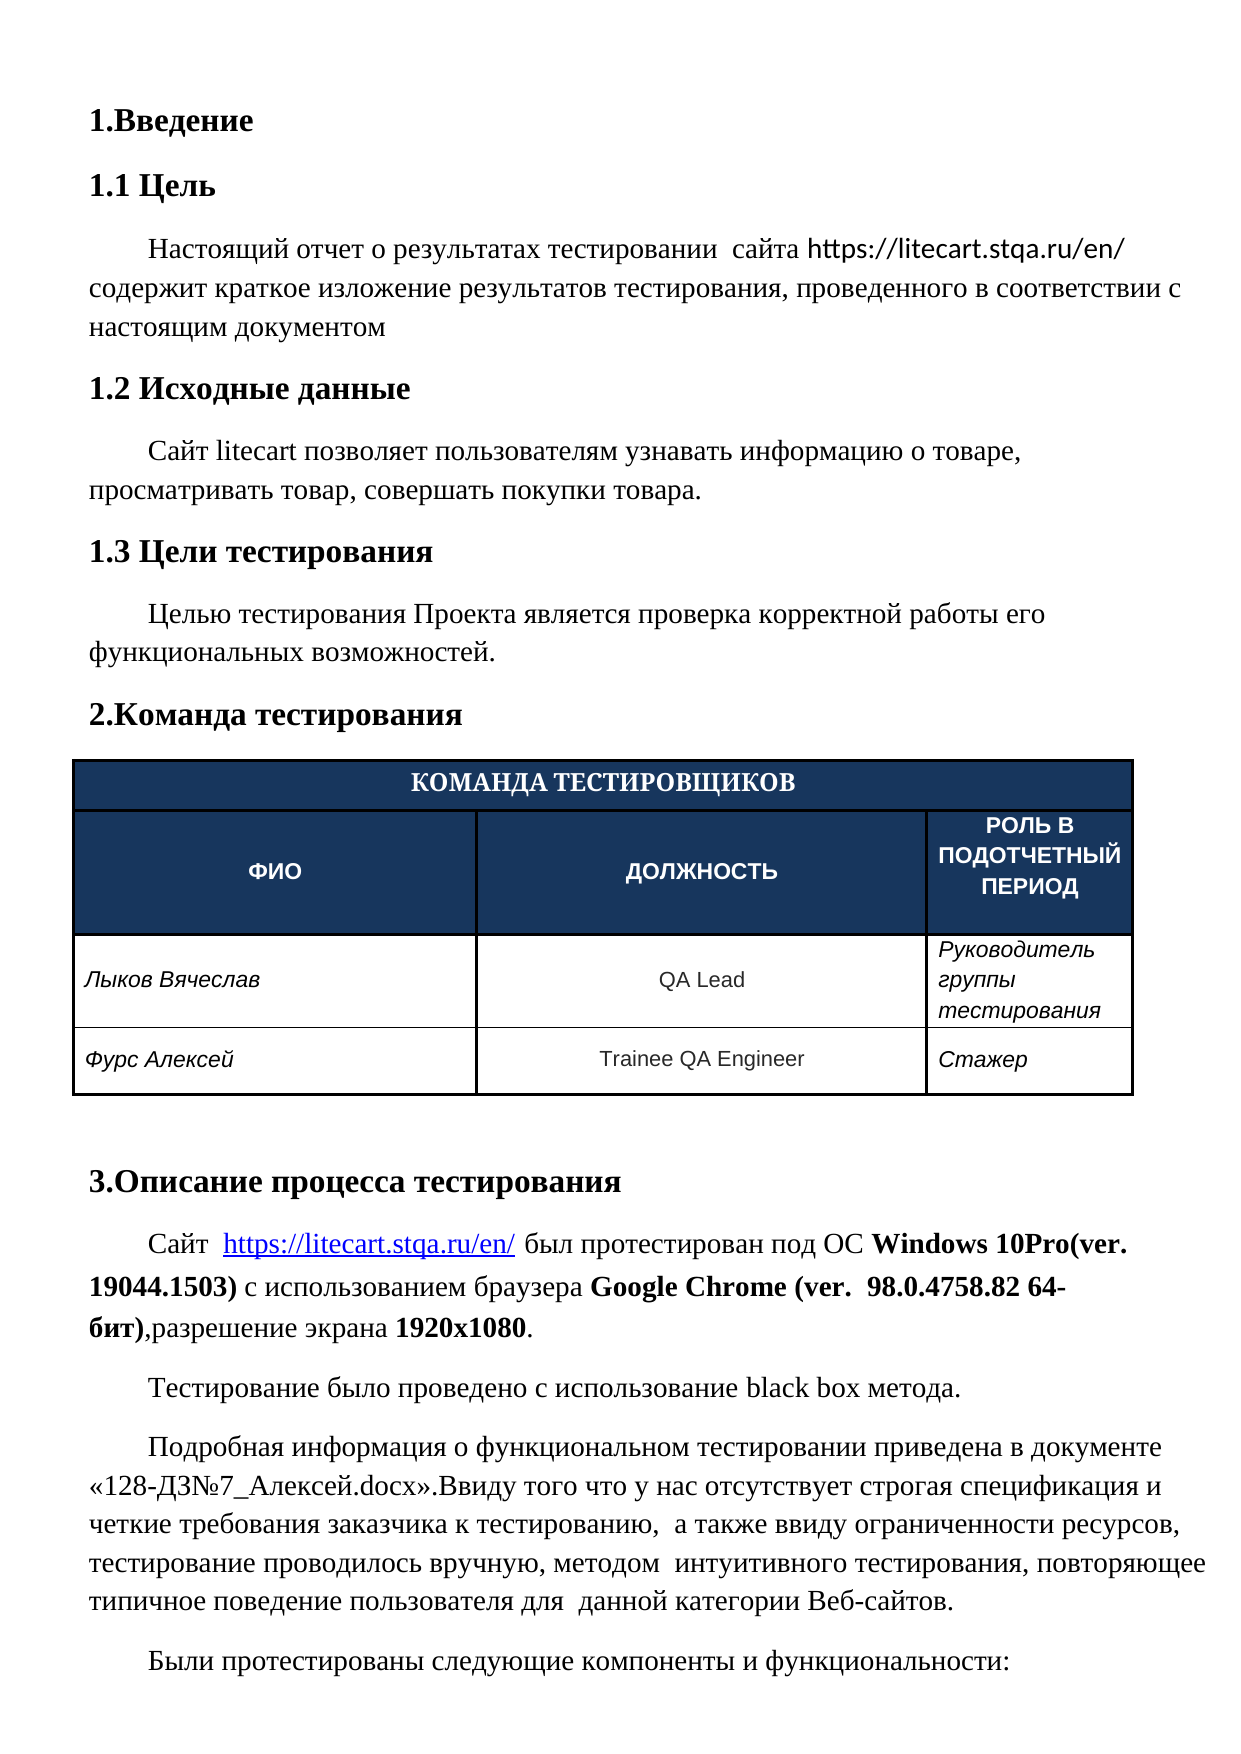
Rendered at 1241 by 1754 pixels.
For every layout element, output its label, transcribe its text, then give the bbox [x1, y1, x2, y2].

text Тестирование было проведено с использование black box метода. [89, 1370, 1211, 1403]
table_cell Роль в подотчетный период [928, 812, 1131, 933]
table_cell Стажер [928, 1028, 1131, 1093]
table_cell Руководитель группы тестирования [928, 936, 1131, 1027]
text Целью тестирования Проекта является проверка корректной работы его функциональных возможностей. [89, 596, 1211, 668]
table_cell Фурс Алексей [75, 1028, 475, 1093]
text 1.2 Исходные данные [89, 368, 1211, 407]
text 3.Описание процесса тестирования [89, 1161, 1211, 1200]
text 1.1 Цель [89, 165, 1211, 203]
table_cell Лыков Вячеслав [75, 936, 475, 1027]
text 2.Команда тестирования [89, 694, 1211, 732]
text Подробная информация о функциональном тестировании приведена в документе «128-ДЗ№7_Алексей.docx».Ввиду того что у нас отсутствует строгая спецификация и четкие требования заказчика к тестированию, а также ввиду ограниченности ресурсов, тестирование проводилось вручную, методом интуитивного тестирования, повторяющее типичное поведение пользователя для данной категории Веб-сайтов. [89, 1429, 1211, 1617]
text Настоящий отчет о результатах тестировании сайта https://litecart.stqa.ru/en/ содержит краткое изложение результатов тестирования, проведенного в соответствии с настоящим документом [89, 230, 1211, 342]
text 1.Введение [89, 100, 1211, 138]
table_header Команда тестировщиков [75, 762, 1131, 809]
text 1.3 Цели тестирования [89, 531, 1211, 569]
table_cell Trainee QA Engineer [478, 1028, 925, 1093]
text Были протестированы следующие компоненты и функциональности: [89, 1643, 1211, 1676]
table_cell Должность [478, 812, 925, 933]
table_cell ФИО [75, 812, 475, 933]
text Сайт https://litecart.stqa.ru/en/ был протестирован под ОС Windows 10Pro(ver. 19044.1503) с использованием браузера Google Chrome (ver. 98.0.4758.82 64-бит),разрешение экрана 1920х1080. [89, 1226, 1211, 1344]
table_cell QA Lead [478, 936, 925, 1027]
text Сайт litecart позволяет пользователям узнавать информацию о товаре, просматривать товар, совершать покупки товара. [89, 433, 1211, 505]
